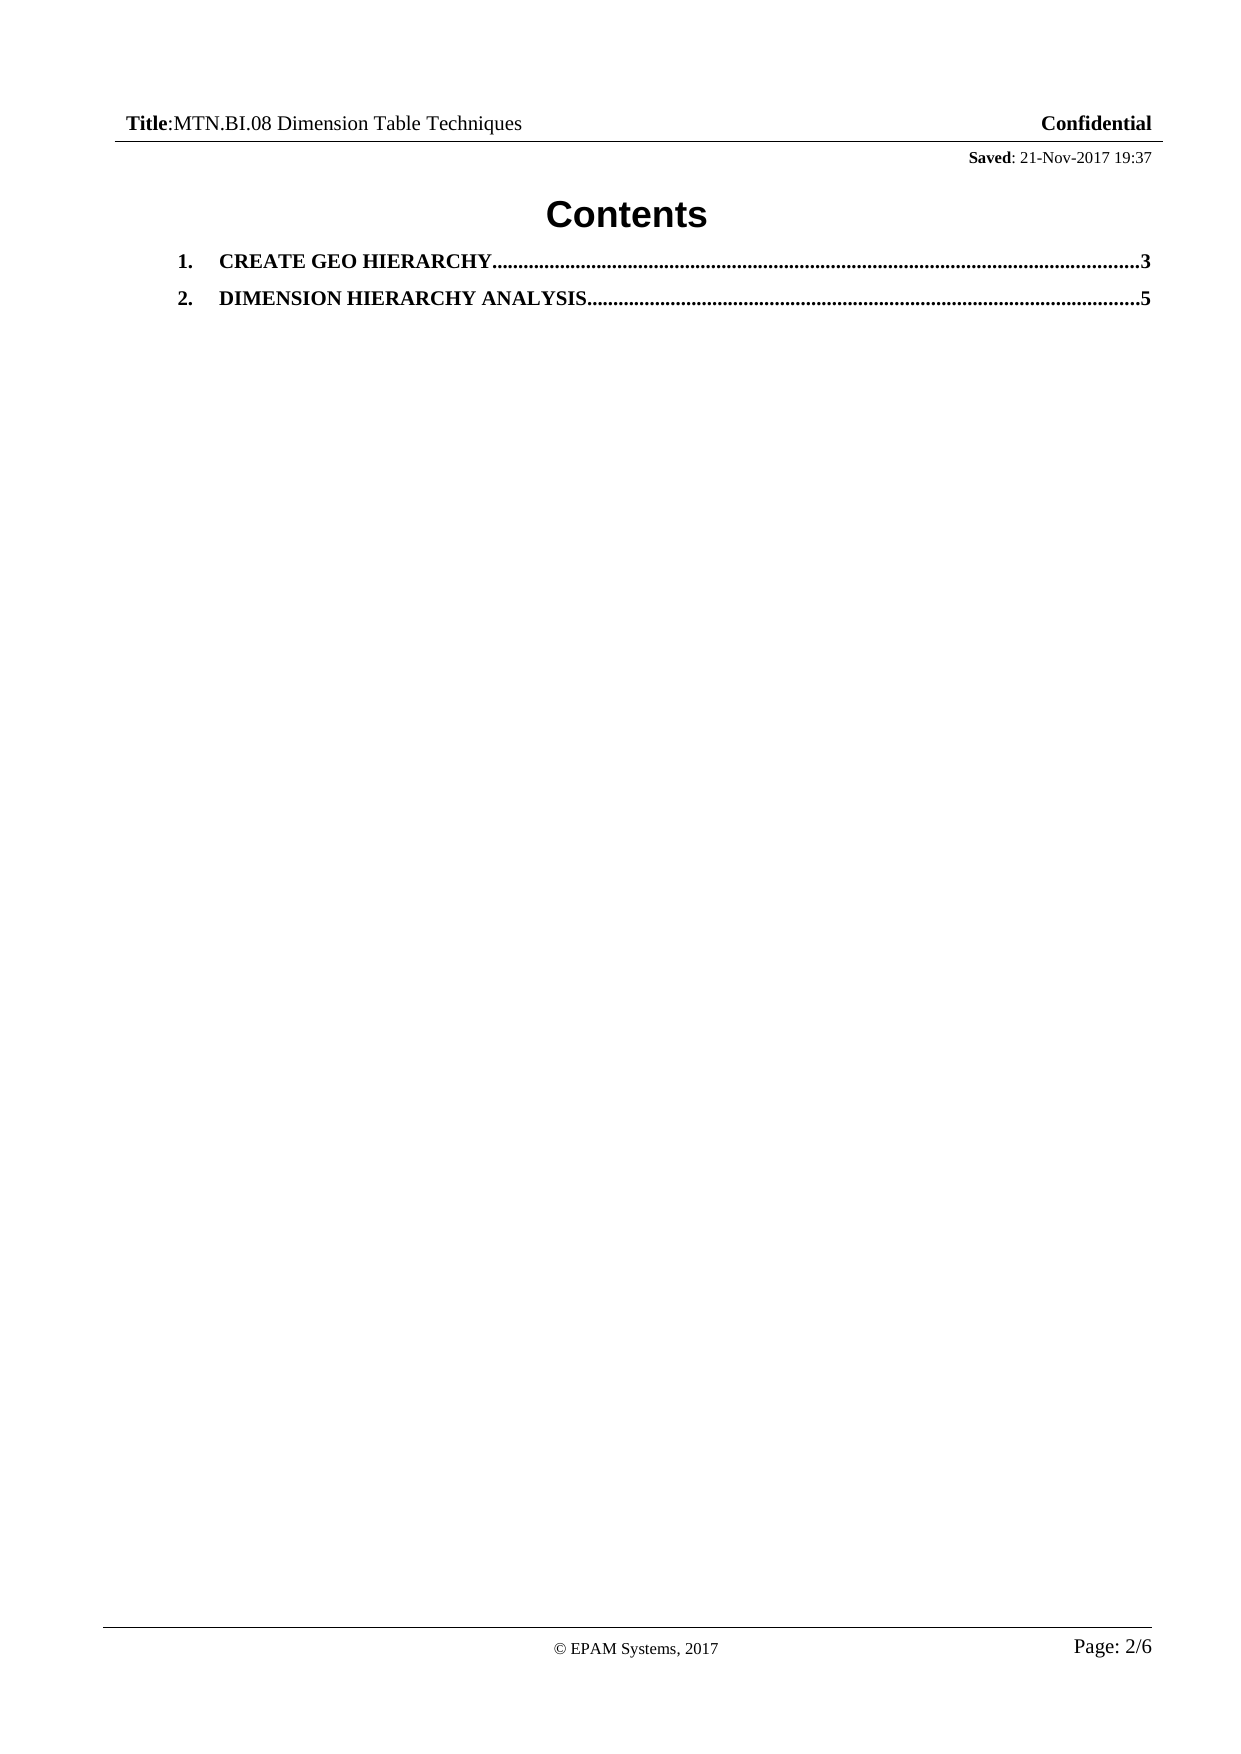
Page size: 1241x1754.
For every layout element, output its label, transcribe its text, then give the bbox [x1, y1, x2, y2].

text 2. Dimension Hierarchy Analysis 5 [177, 285, 1152, 310]
text 1. Create Geo Hierarchy 3 [177, 248, 1152, 273]
title Contents [102, 192, 1152, 235]
